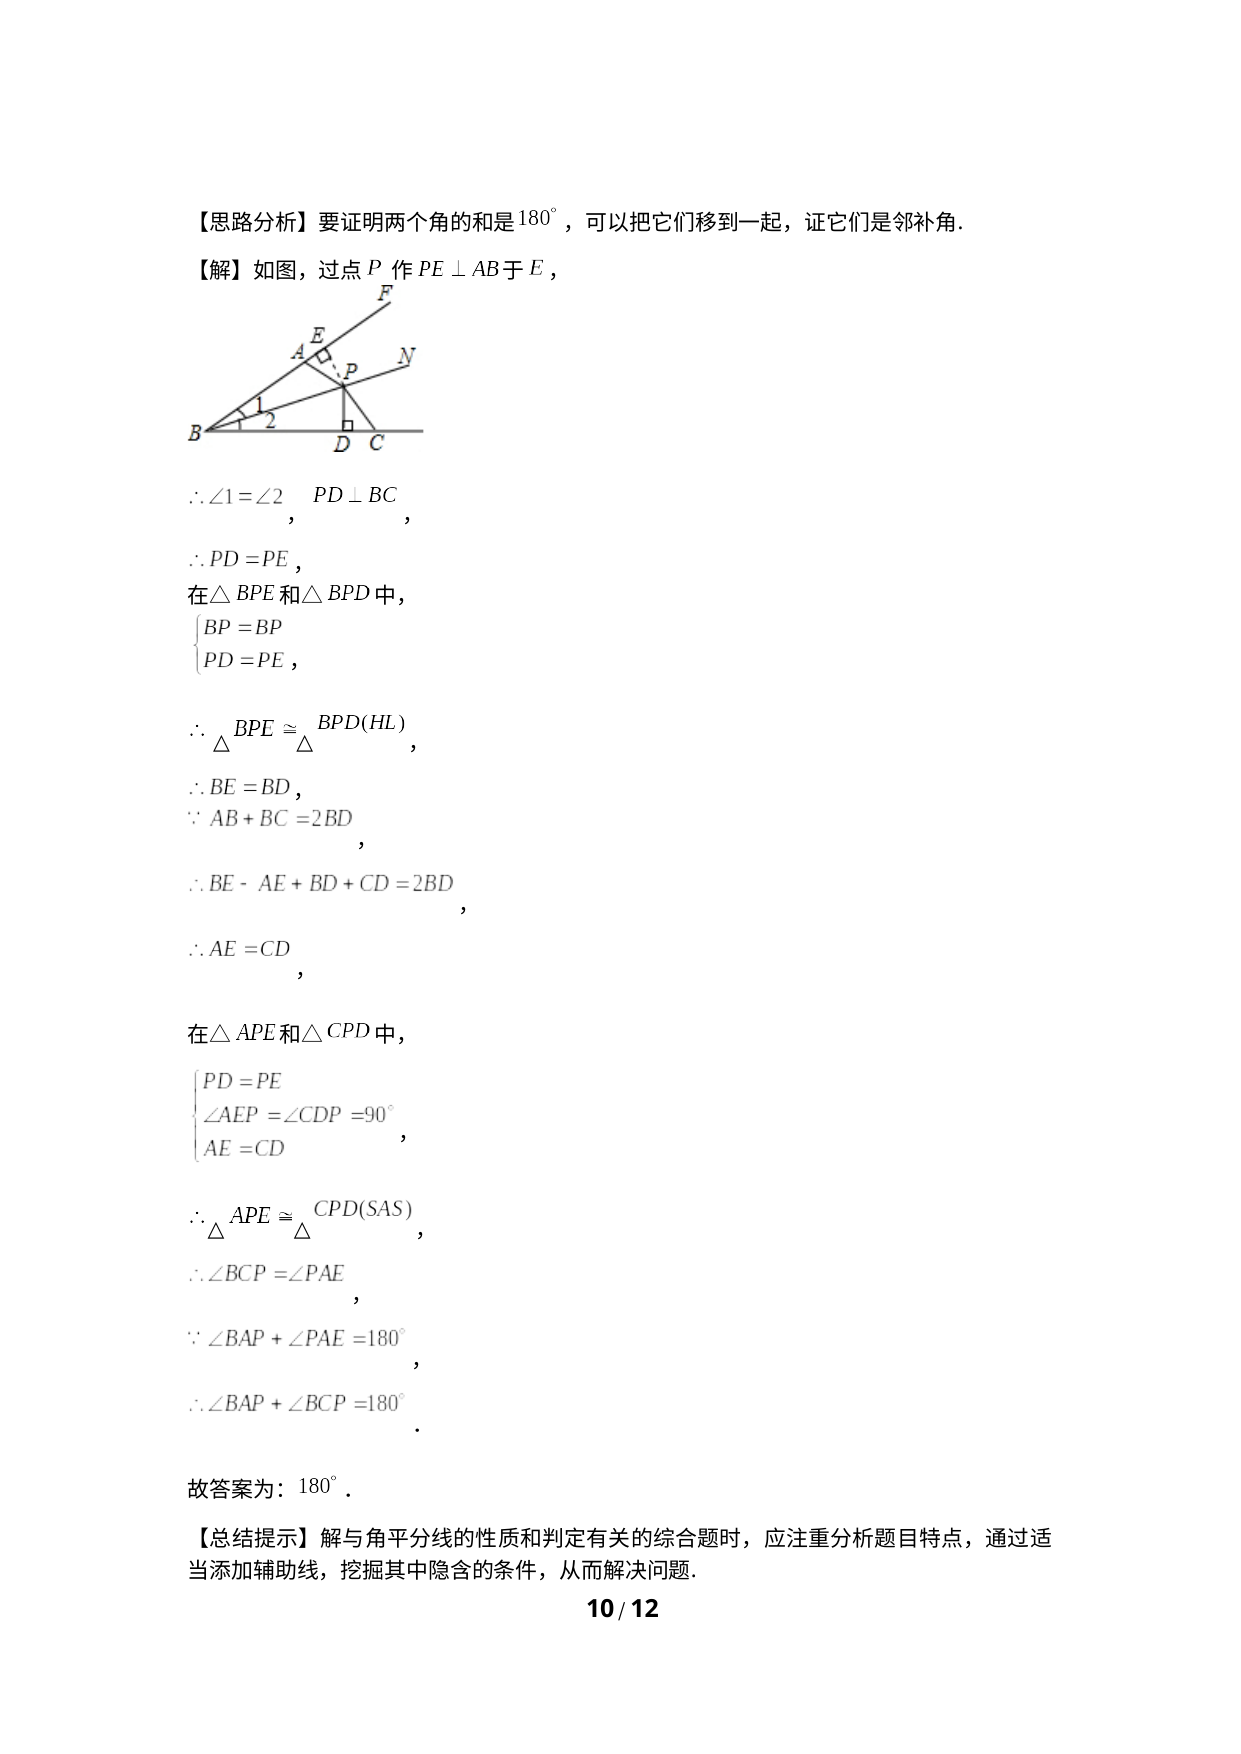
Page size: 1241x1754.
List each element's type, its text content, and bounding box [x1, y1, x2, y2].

text ， [187, 936, 1053, 1001]
text ， [187, 806, 1053, 871]
text ， [187, 773, 1053, 806]
text ， [187, 1326, 1053, 1391]
text 故答案为：． [187, 1456, 1053, 1521]
text ，， [187, 481, 1053, 546]
picture [187, 285, 424, 452]
text 【思路分析】要证明两个角的和是，可以把它们移到一起，证它们是邻补角. [187, 188, 1053, 253]
text ． [187, 1391, 1053, 1456]
text ， [187, 546, 1053, 578]
text △△， [187, 1196, 1053, 1261]
text 在△和△中， [187, 1001, 1053, 1066]
text ， [187, 611, 1053, 708]
text △△， [187, 708, 1053, 773]
text ， [187, 1066, 1053, 1196]
text 【总结提示】解与角平分线的性质和判定有关的综合题时，应注重分析题目特点，通过适当添加辅助线，挖掘其中隐含的条件，从而解决问题. [187, 1521, 1053, 1586]
text 【解】如图，过点 作于， [187, 253, 1053, 286]
text 在△和△中， [187, 578, 1053, 611]
text ， [187, 871, 1053, 936]
text ， [187, 1261, 1053, 1326]
